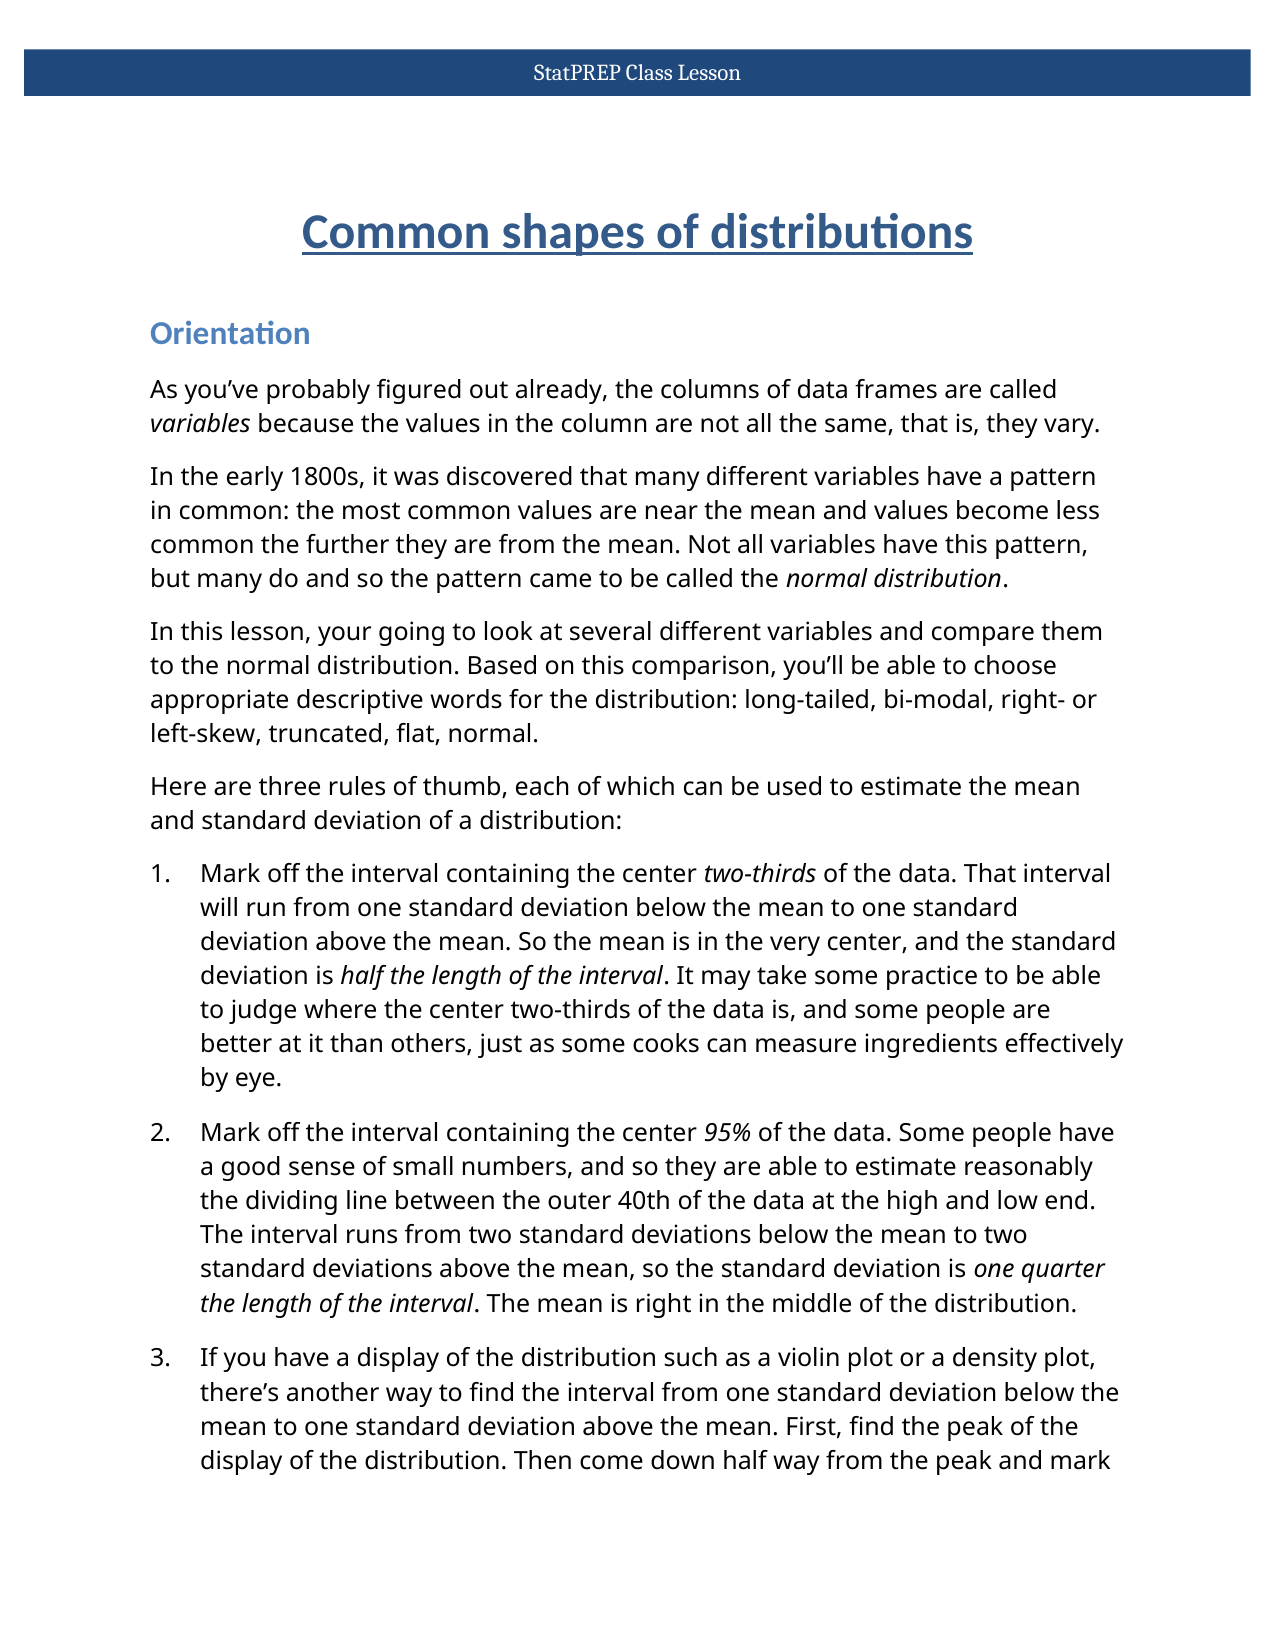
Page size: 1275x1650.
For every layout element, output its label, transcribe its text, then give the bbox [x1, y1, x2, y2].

text In the early 1800s, it was discovered that many different variables have a pattern in common: the most common values are near the mean and values become less common the further they are from the mean. Not all variables have this pattern, but many do and so the pattern came to be called the normal distribution. [150, 459, 1125, 595]
subtitle Common shapes of distributions [150, 200, 1125, 261]
list Mark off the interval containing the center 95% of the data. Some people have a good sense of small numbers, and so they are able to estimate reasonably the dividing line between the outer 40th of the data at the high and low end. The interval runs from two standard deviations below the mean to two standard deviations above the mean, so the standard deviation is one quarter the length of the interval. The mean is right in the middle of the distribution. [150, 1115, 1125, 1319]
text As you’ve probably figured out already, the columns of data frames are called variables because the values in the column are not all the same, that is, they vary. [150, 372, 1125, 440]
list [150, 1340, 1125, 1476]
text Here are three rules of thumb, each of which can be used to estimate the mean and standard deviation of a distribution: [150, 769, 1125, 837]
list Mark off the interval containing the center two-thirds of the data. That interval will run from one standard deviation below the mean to one standard deviation above the mean. So the mean is in the very center, and the standard deviation is half the length of the interval. It may take some practice to be able to judge where the center two-thirds of the data is, and some people are better at it than others, just as some cooks can measure ingredients effectively by eye. [150, 856, 1125, 1094]
subtitle Orientation [150, 312, 1125, 353]
text In this lesson, your going to look at several different variables and compare them to the normal distribution. Based on this comparison, you’ll be able to choose appropriate descriptive words for the distribution: long-tailed, bi-modal, right- or left-skew, truncated, flat, normal. [150, 614, 1125, 750]
